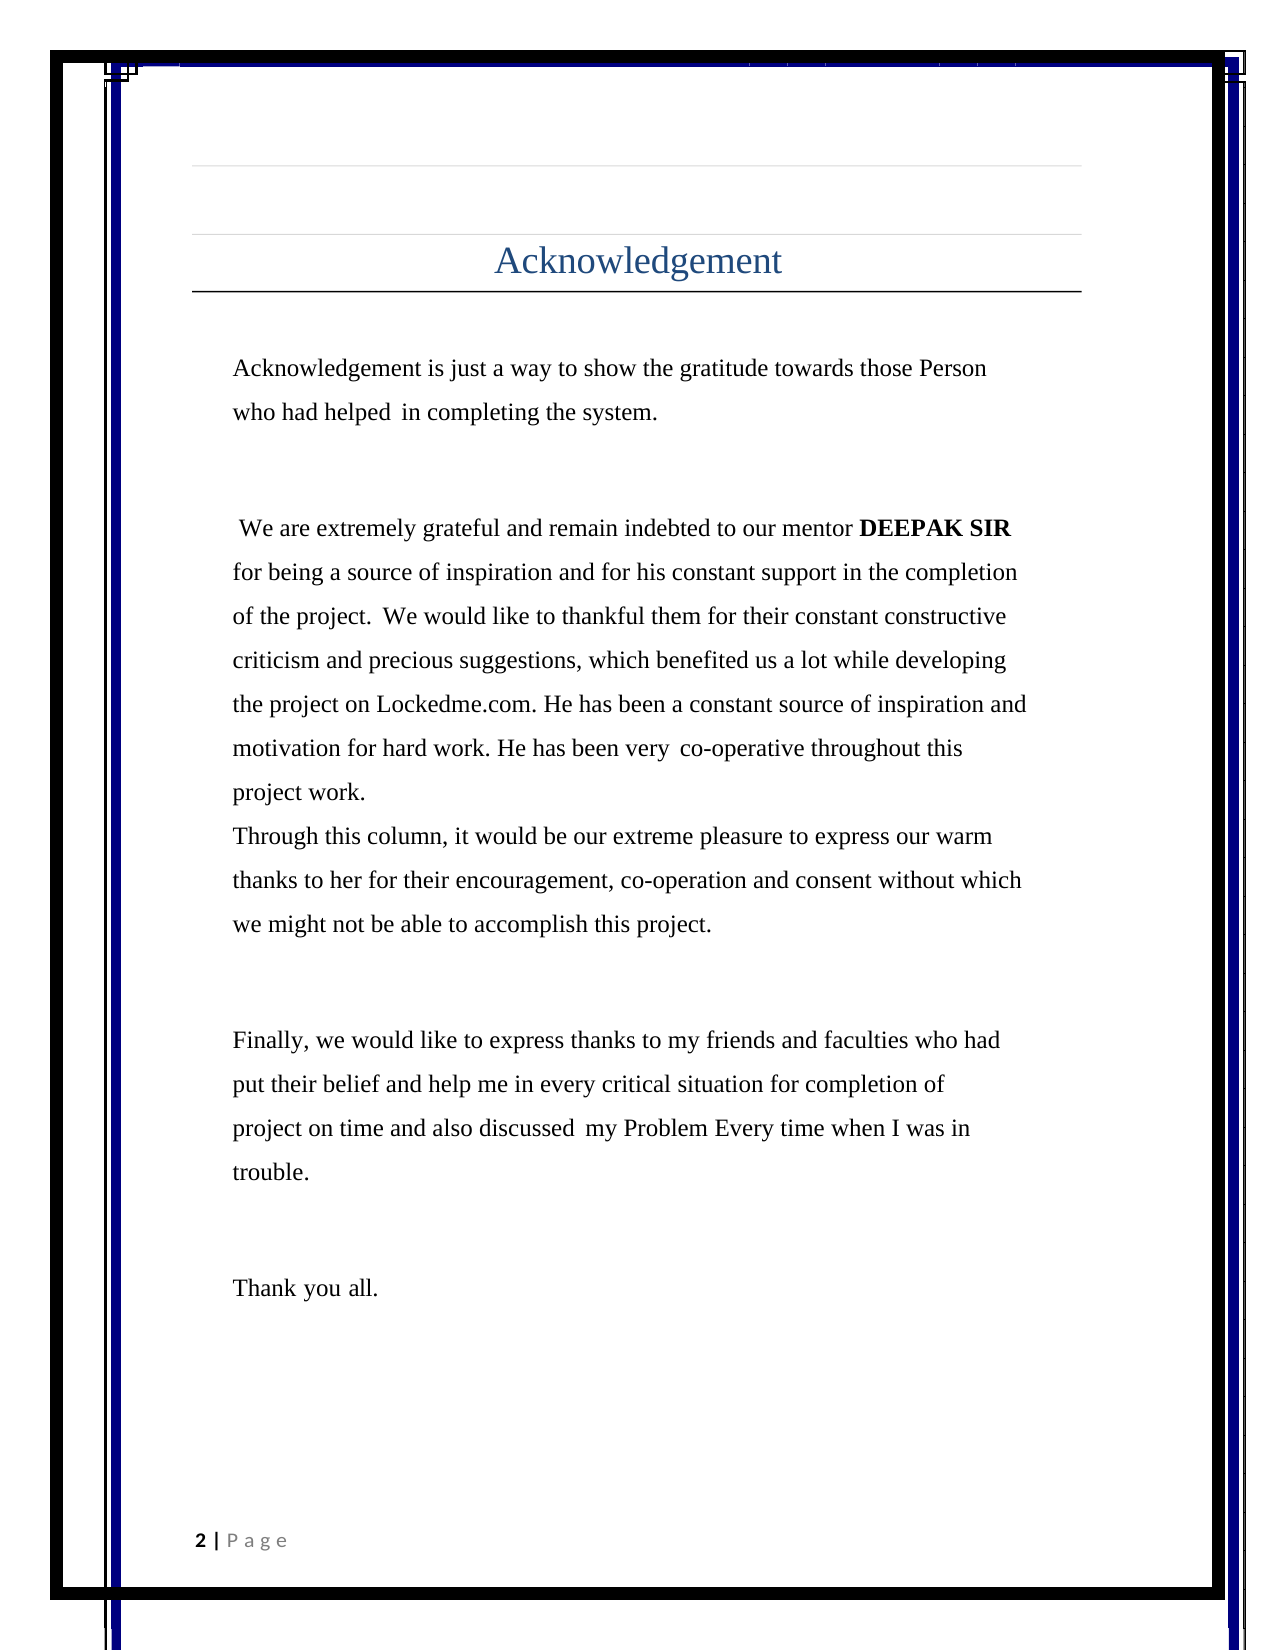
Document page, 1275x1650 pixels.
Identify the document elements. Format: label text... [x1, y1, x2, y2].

text Through this column, it would be our extreme pleasure to express our warm thanks to her for their encouragement, co-operation and consent without which we might not be able to accomplish this project. [232, 821, 1024, 938]
text Thank you all. [232, 1273, 1125, 1302]
title Acknowledgement [266, 238, 1010, 282]
text Acknowledgement is just a way to show the gratitude towards those Person who had helped in completing the system. [232, 353, 1016, 426]
text We are extremely grateful and remain indebted to our mentor DEEPAK SIR for being a source of inspiration and for his constant support in the completion of the project. We would like to thankful them for their constant constructive criticism and precious suggestions, which benefited us a lot while developing the project on Lockedme.com. He has been a constant source of inspiration and motivation for hard work. He has been very co-operative throughout this project work. [232, 513, 1032, 806]
text Finally, we would like to express thanks to my friends and faculties who had put their belief and help me in every critical situation for completion of project on time and also discussed my Problem Every time when I was in trouble. [232, 1025, 1016, 1186]
